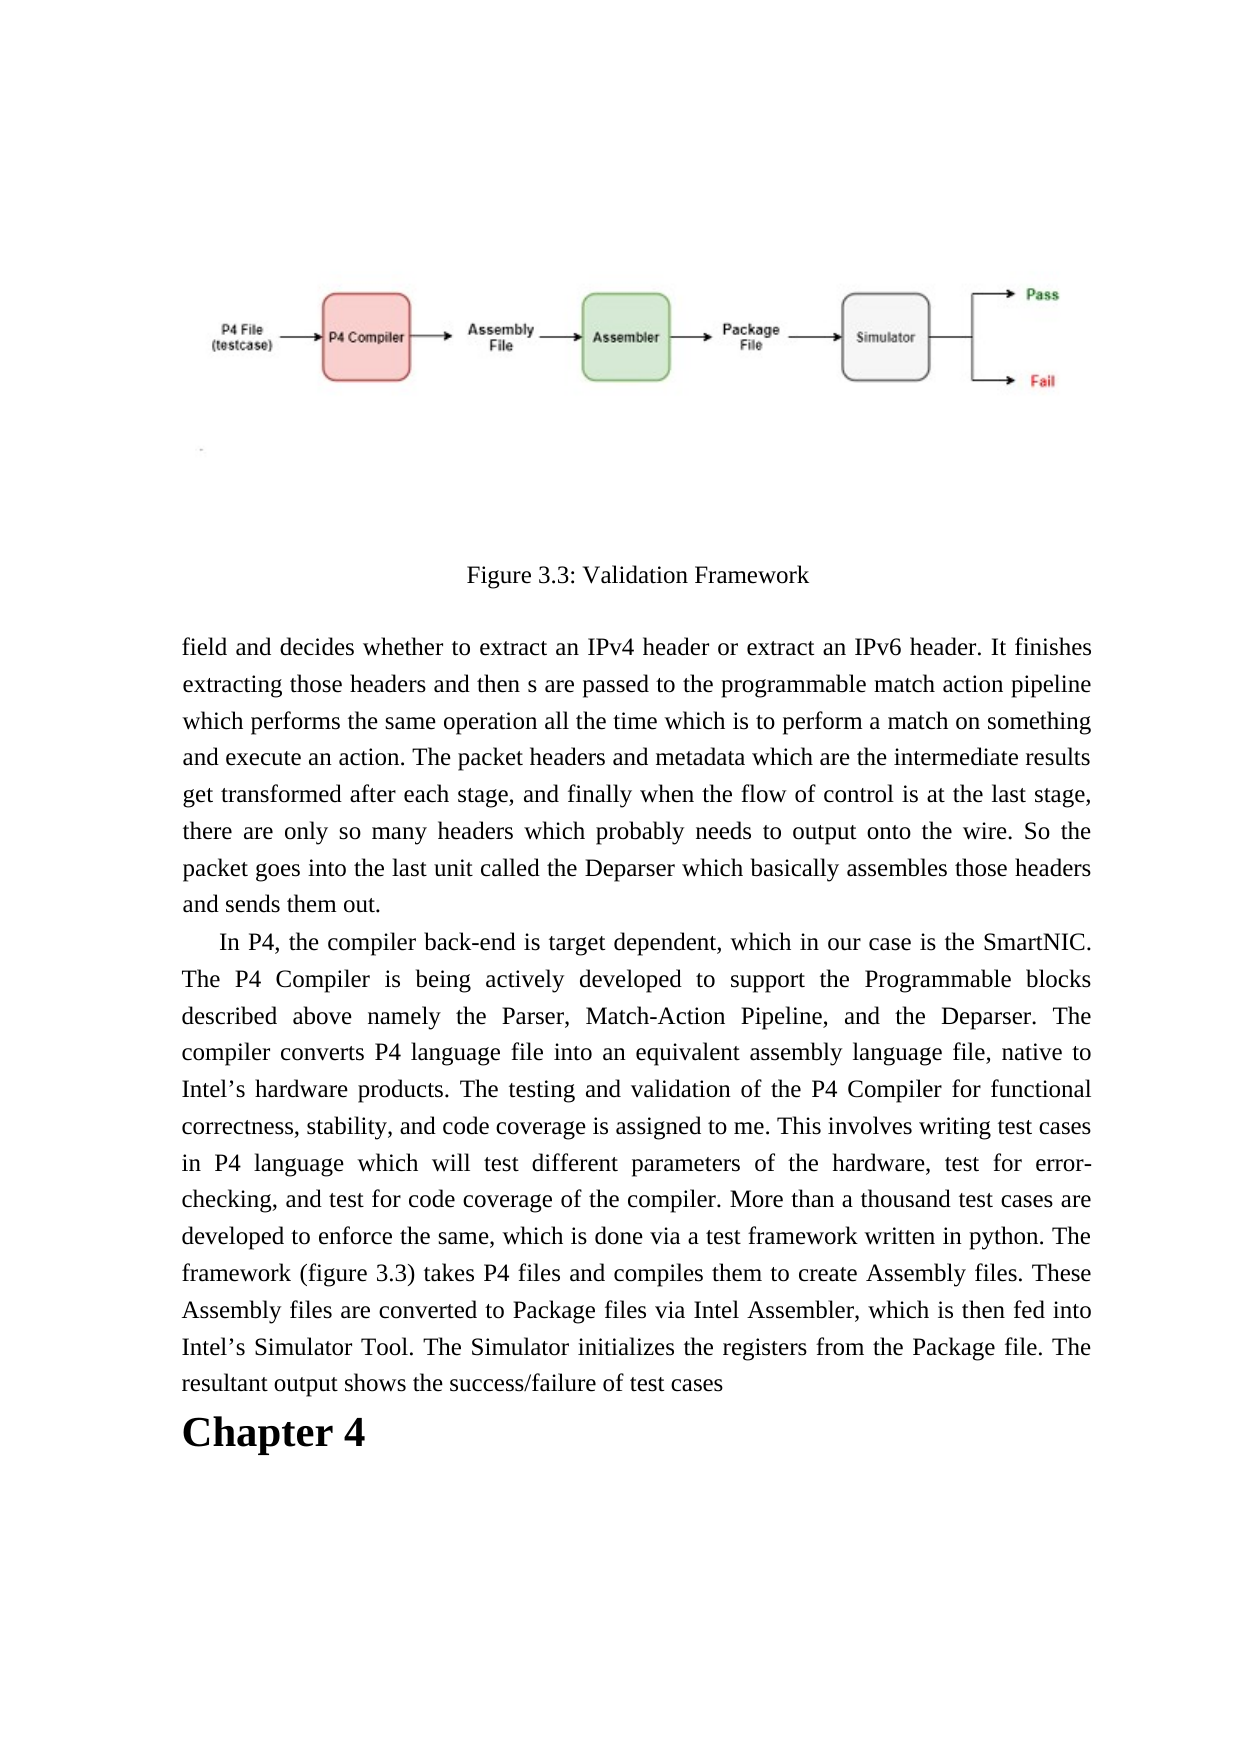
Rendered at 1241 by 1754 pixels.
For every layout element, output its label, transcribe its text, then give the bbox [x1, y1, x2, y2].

text field and decides whether to extract an IPv4 header or extract an IPv6 header. It finishes extracting those headers and then s are passed to the programmable match action pipeline which performs the same operation all the time which is to perform a match on something and execute an action. The packet headers and metadata which are the intermediate results get transformed after each stage, and finally when the flow of control is at the last stage, there are only so many headers which probably needs to output onto the wire. So the packet goes into the last unit called the Deparser which basically assembles those headers and sends them out. [181, 632, 1093, 918]
text In P4, the compiler back-end is target dependent, which in our case is the SmartNIC. The P4 Compiler is being actively developed to support the Programmable blocks described above namely the Parser, Match-Action Pipeline, and the Deparser. The compiler converts P4 language file into an equivalent assembly language file, native to Intel’s hardware products. The testing and validation of the P4 Compiler for functional correctness, stability, and code coverage is assigned to me. This involves writing test cases in P4 language which will test different parameters of the hardware, test for error-checking, and test for code coverage of the compiler. More than a thousand test cases are developed to enforce the same, which is done via a test framework written in python. The framework (figure 3.3) takes P4 files and compiles them to create Assembly files. These Assembly files are converted to Package files via Intel Assembler, which is then fed into Intel’s Simulator Tool. The Simulator initializes the registers from the Package file. The resultant output shows the success/failure of test cases [181, 927, 1093, 1397]
picture [194, 148, 1081, 525]
text Figure 3.3: Validation Framework [214, 561, 1061, 589]
text Chapter 4 [181, 1406, 1093, 1455]
